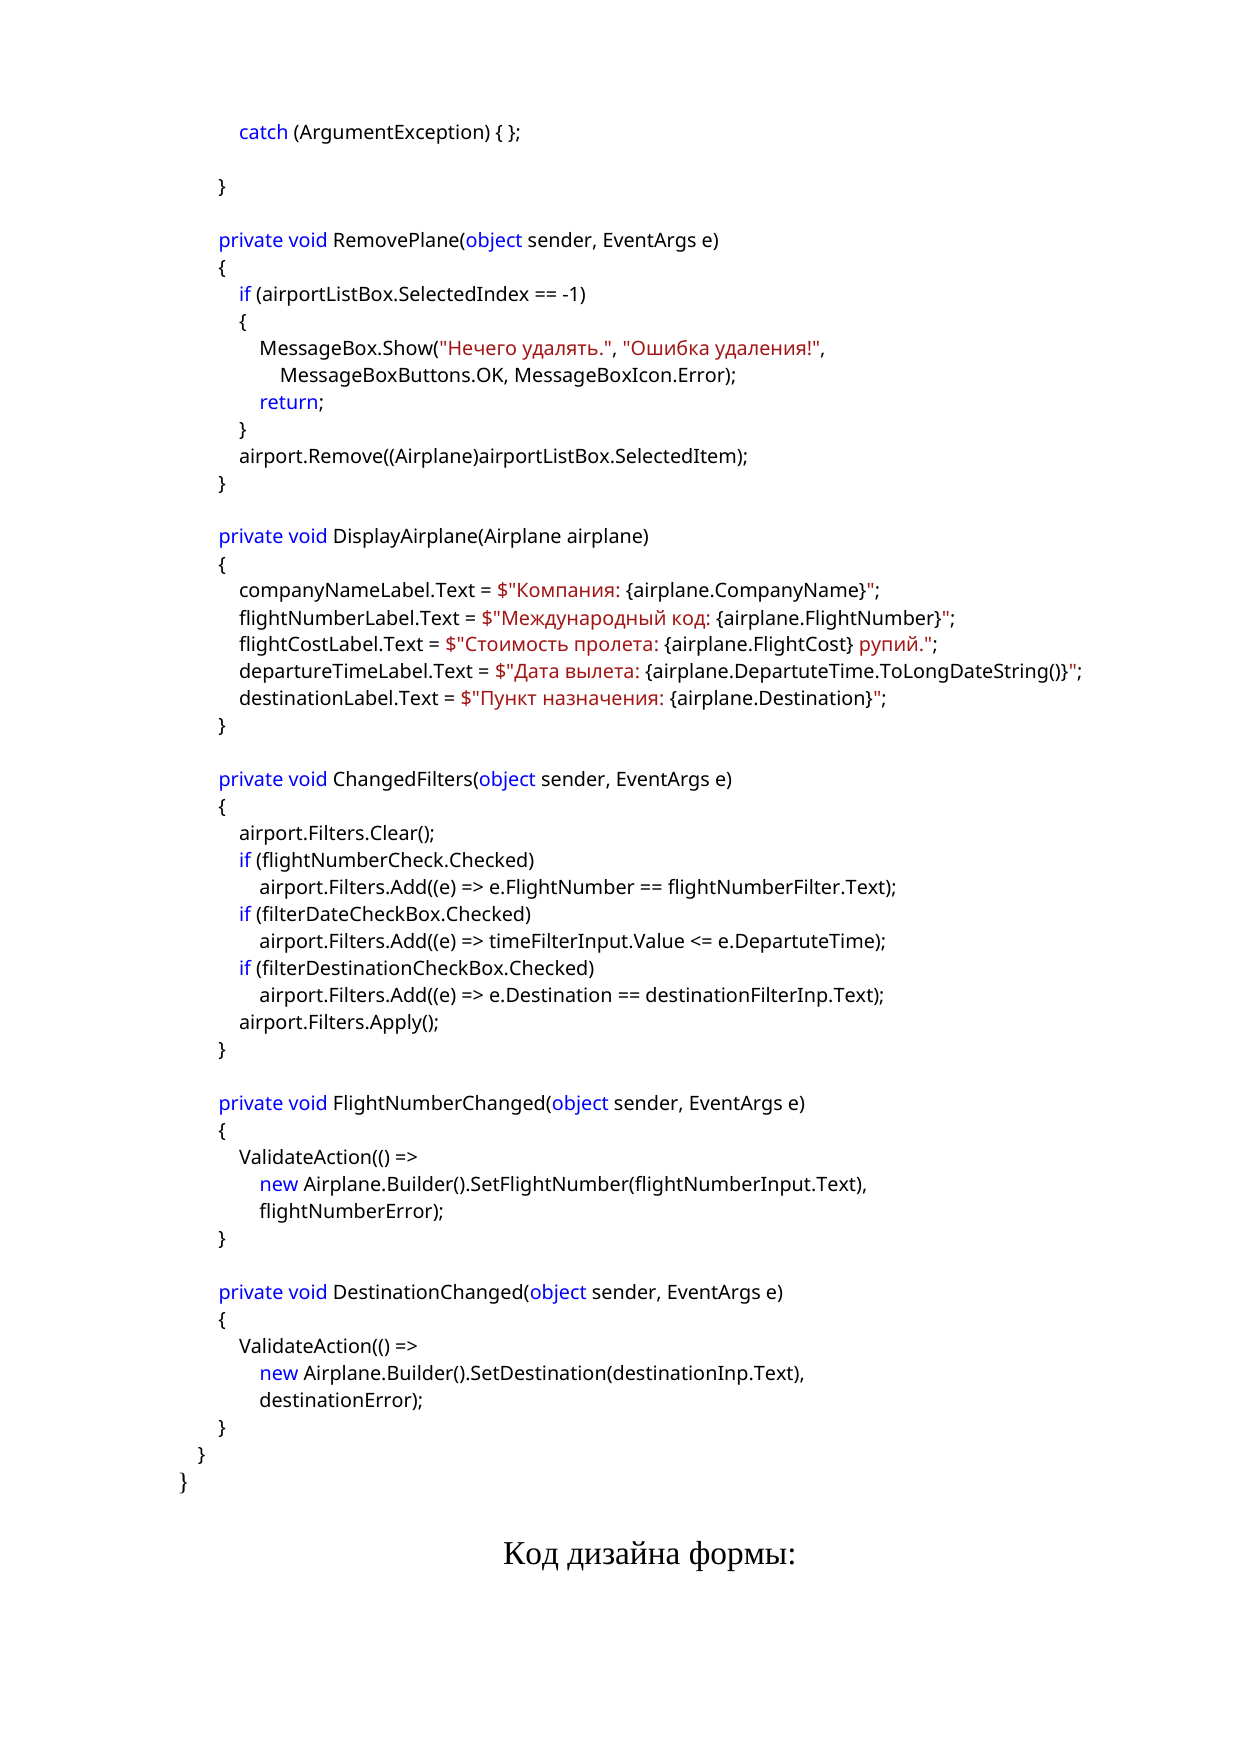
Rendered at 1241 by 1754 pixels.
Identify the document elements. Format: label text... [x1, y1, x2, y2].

text { [177, 307, 1122, 334]
text destinationLabel.Text = $"Пункт назначения: {airplane.Destination}"; [177, 685, 1122, 712]
text ValidateAction(() => [177, 1332, 1122, 1359]
text MessageBox.Show("Нечего удалять.", "Ошибка удаления!", [177, 334, 1122, 361]
text flightCostLabel.Text = $"Стоимость пролета: {airplane.FlightCost} рупий."; [177, 631, 1122, 658]
text airport.Filters.Clear(); [177, 819, 1122, 847]
text return; [177, 388, 1122, 415]
text private void DisplayAirplane(Airplane airplane) [177, 523, 1122, 550]
text ValidateAction(() => [177, 1143, 1122, 1170]
text companyNameLabel.Text = $"Компания: {airplane.CompanyName}"; [177, 577, 1122, 604]
text private void ChangedFilters(object sender, EventArgs e) [177, 766, 1122, 793]
text new Airplane.Builder().SetFlightNumber(flightNumberInput.Text), [177, 1170, 1122, 1197]
text } [177, 712, 1122, 739]
text new Airplane.Builder().SetDestination(destinationInp.Text), [177, 1359, 1122, 1386]
text } [177, 1224, 1122, 1251]
text { [177, 253, 1122, 280]
text { [177, 1305, 1122, 1332]
text } [177, 1413, 1122, 1440]
text MessageBoxButtons.OK, MessageBoxIcon.Error); [177, 361, 1122, 388]
text { [177, 793, 1122, 819]
subtitle Код дизайна формы: [177, 1533, 1122, 1572]
text { [177, 1116, 1122, 1143]
text if (filterDateCheckBox.Checked) [177, 901, 1122, 927]
text airport.Filters.Add((e) => e.Destination == destinationFilterInp.Text); [177, 981, 1122, 1008]
text catch (ArgumentException) { }; [177, 118, 1122, 145]
text { [177, 550, 1122, 577]
text } [177, 469, 1122, 496]
text airport.Filters.Add((e) => e.FlightNumber == flightNumberFilter.Text); [177, 873, 1122, 901]
text destinationError); [177, 1386, 1122, 1413]
text airport.Remove((Airplane)airportListBox.SelectedItem); [177, 442, 1122, 469]
text private void RemovePlane(object sender, EventArgs e) [177, 226, 1122, 253]
text } [177, 172, 1122, 199]
text flightNumberLabel.Text = $"Международный код: {airplane.FlightNumber}"; [177, 604, 1122, 631]
text } [177, 1467, 1122, 1496]
text private void DestinationChanged(object sender, EventArgs e) [177, 1278, 1122, 1305]
text airport.Filters.Add((e) => timeFilterInput.Value <= e.DepartuteTime); [177, 927, 1122, 954]
text } [177, 1035, 1122, 1062]
text private void FlightNumberChanged(object sender, EventArgs e) [177, 1089, 1122, 1116]
text airport.Filters.Apply(); [177, 1008, 1122, 1035]
text } [177, 415, 1122, 442]
text flightNumberError); [177, 1197, 1122, 1224]
text departureTimeLabel.Text = $"Дата вылета: {airplane.DepartuteTime.ToLongDateString()}"; [177, 658, 1122, 685]
text if (flightNumberCheck.Checked) [177, 847, 1122, 873]
text if (airportListBox.SelectedIndex == -1) [177, 280, 1122, 307]
text if (filterDestinationCheckBox.Checked) [177, 954, 1122, 981]
text } [177, 1440, 1122, 1467]
